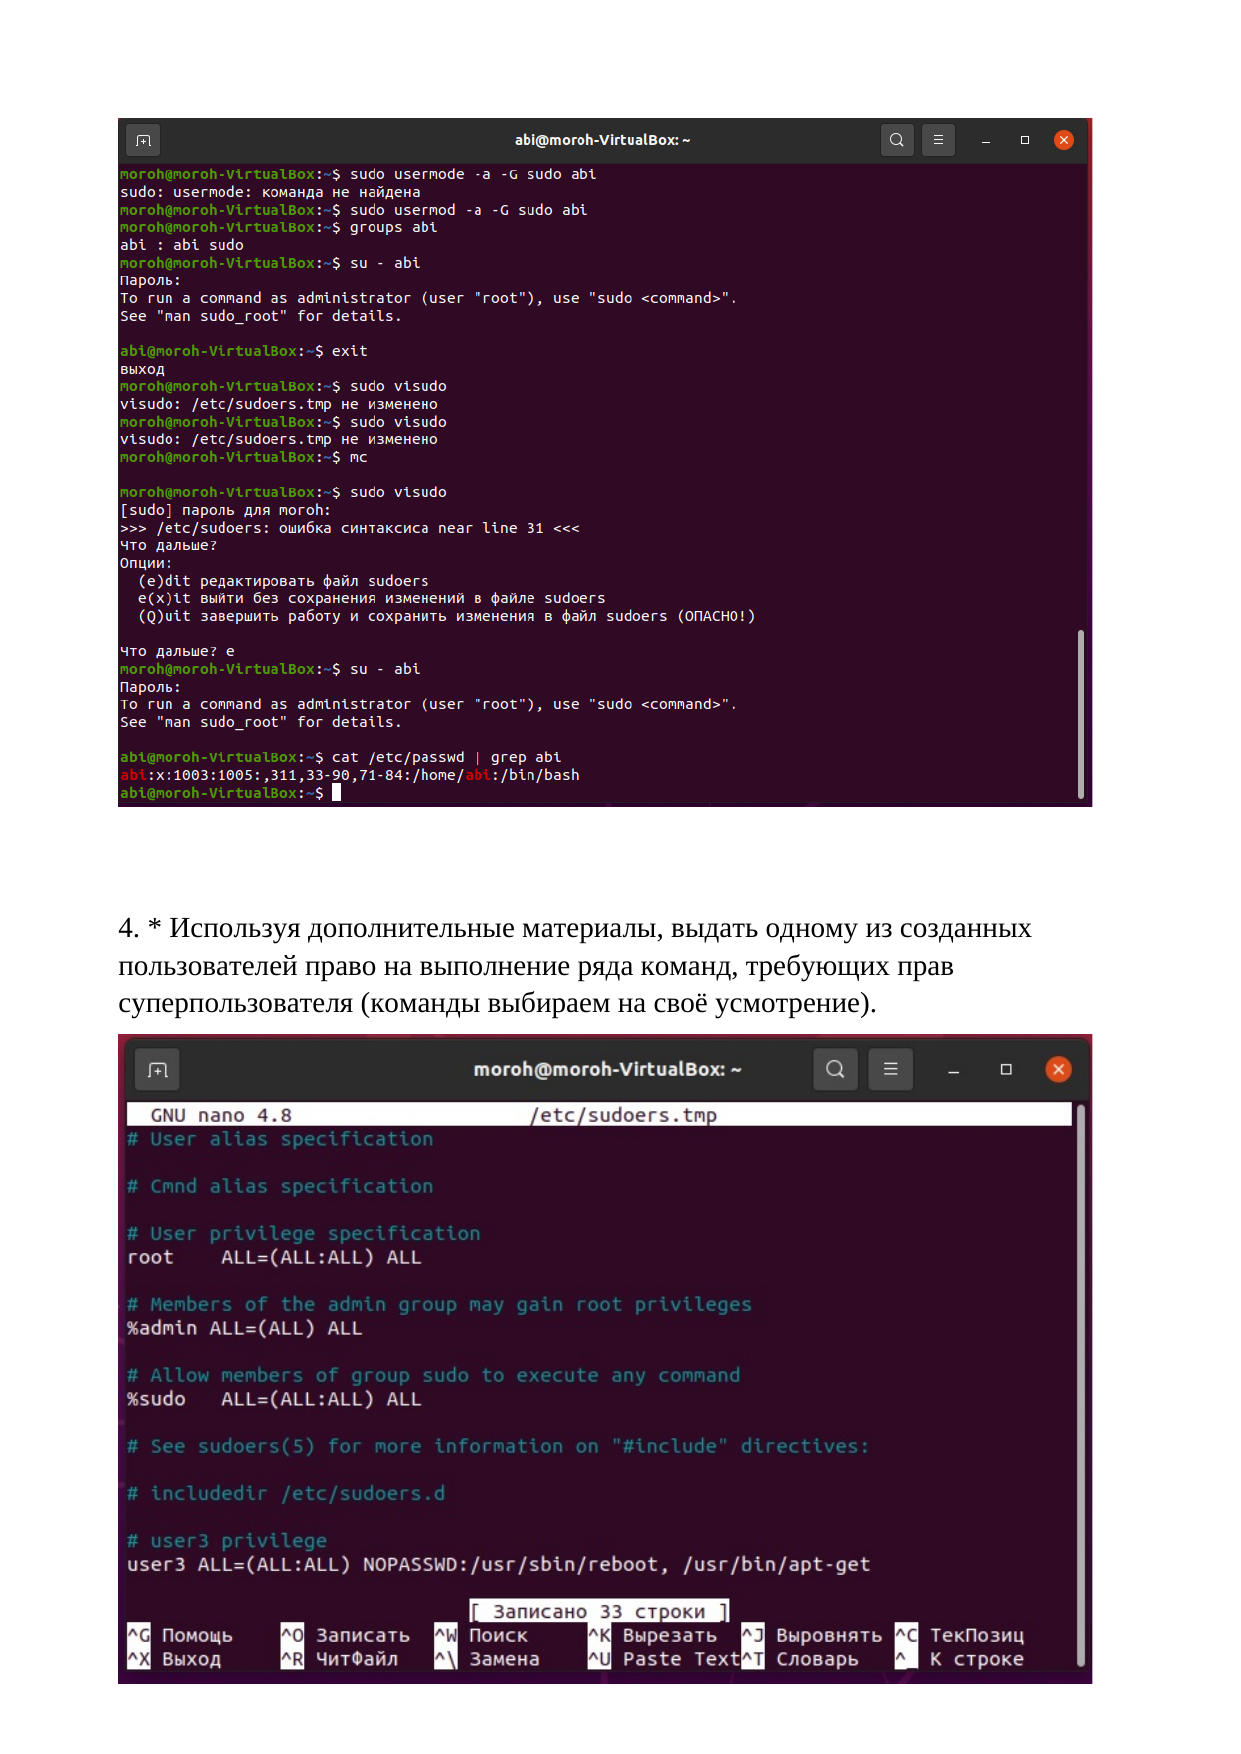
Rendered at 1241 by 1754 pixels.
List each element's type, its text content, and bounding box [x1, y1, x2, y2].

picture [118, 1034, 1093, 1684]
text 4. * Используя дополнительные материалы, выдать одному из созданных пользователей право на выполнение ряда команд, требующих прав суперпользователя (команды выбираем на своё усмотрение). [118, 906, 1152, 1019]
picture [118, 118, 1093, 807]
